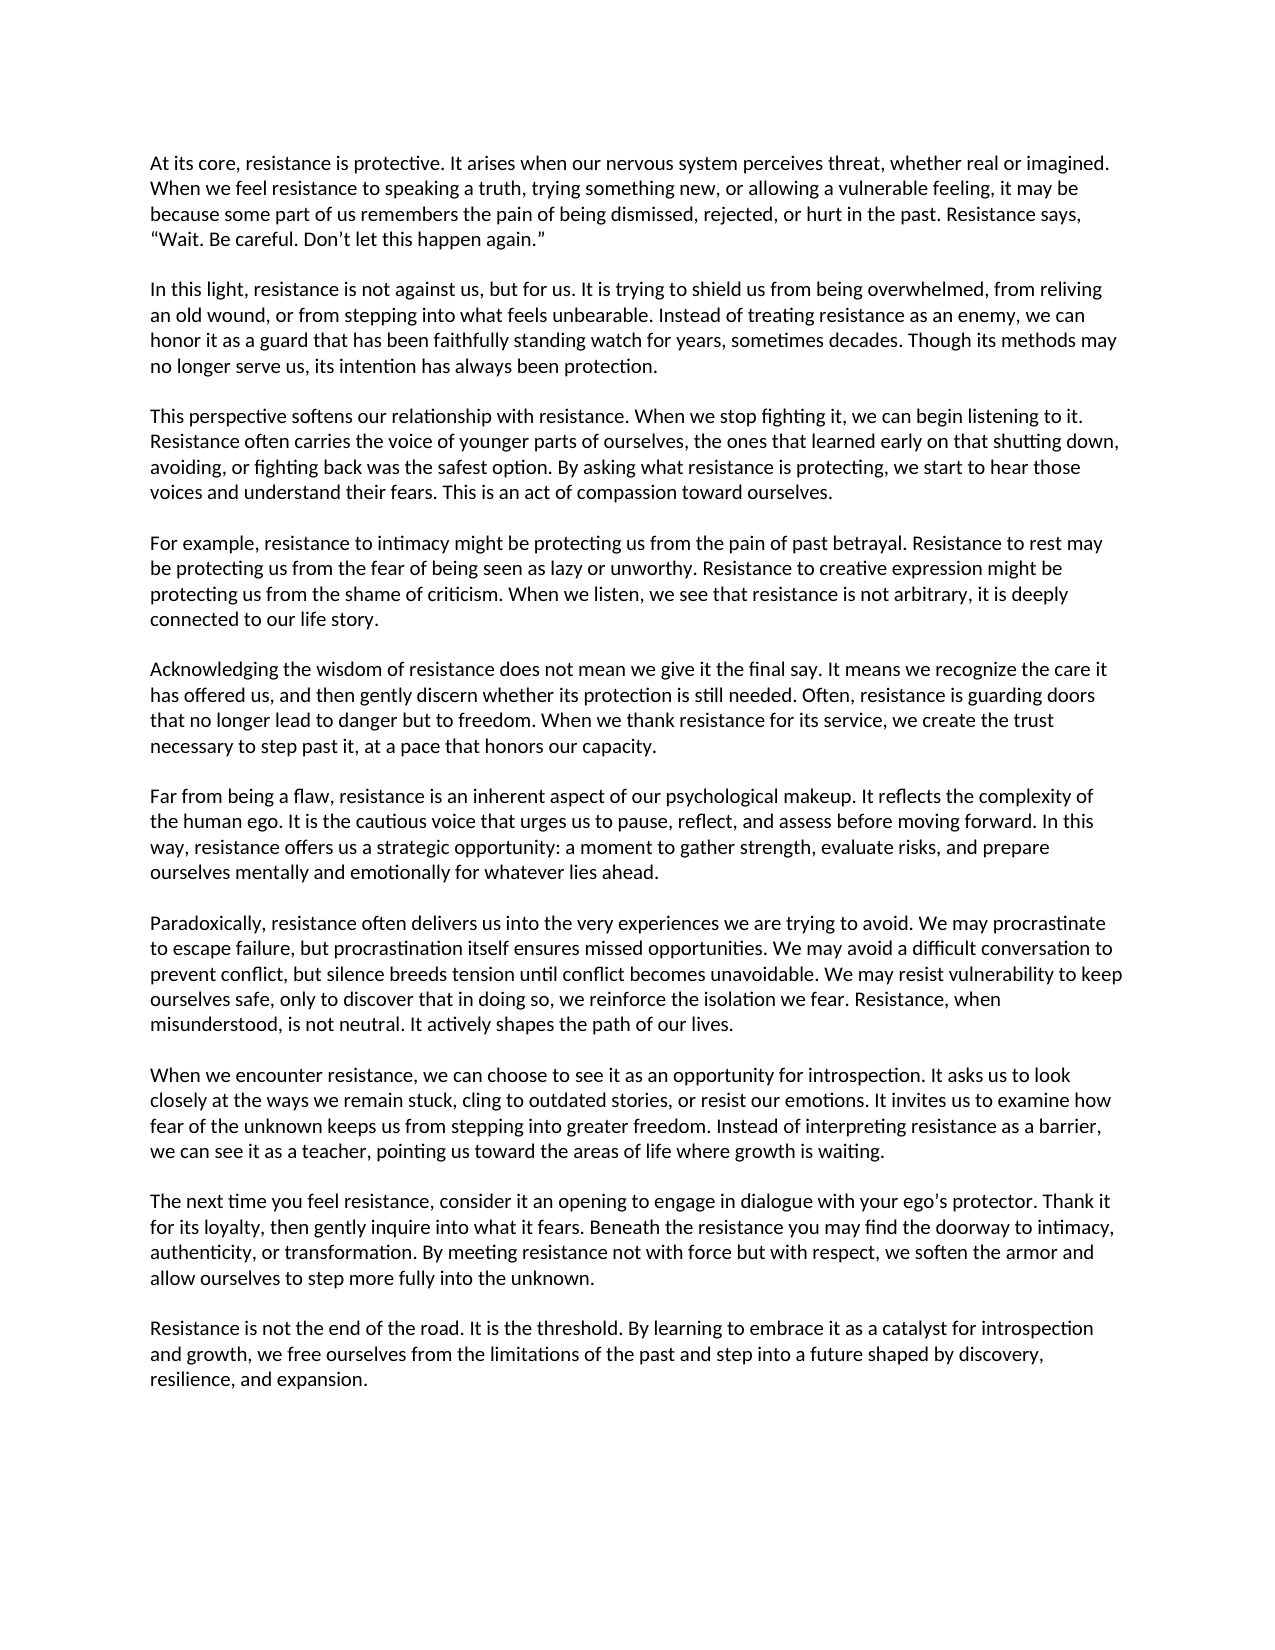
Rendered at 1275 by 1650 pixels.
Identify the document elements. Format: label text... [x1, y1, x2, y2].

text When we encounter resistance, we can choose to see it as an opportunity for introspection. It asks us to look closely at the ways we remain stuck, cling to outdated stories, or resist our emotions. It invites us to examine how fear of the unknown keeps us from stepping into greater freedom. Instead of interpreting resistance as a barrier, we can see it as a teacher, pointing us toward the areas of life where growth is waiting. [150, 1062, 1125, 1164]
text Far from being a flaw, resistance is an inherent aspect of our psychological makeup. It reflects the complexity of the human ego. It is the cautious voice that urges us to pause, reflect, and assess before moving forward. In this way, resistance offers us a strategic opportunity: a moment to gather strength, evaluate risks, and prepare ourselves mentally and emotionally for whatever lies ahead. [150, 783, 1125, 885]
text Paradoxically, resistance often delivers us into the very experiences we are trying to avoid. We may procrastinate to escape failure, but procrastination itself ensures missed opportunities. We may avoid a difficult conversation to prevent conflict, but silence breeds tension until conflict becomes unavoidable. We may resist vulnerability to keep ourselves safe, only to discover that in doing so, we reinforce the isolation we fear. Resistance, when misunderstood, is not neutral. It actively shapes the path of our lives. [150, 910, 1125, 1037]
text Resistance is not the end of the road. It is the threshold. By learning to embrace it as a catalyst for introspection and growth, we free ourselves from the limitations of the past and step into a future shaped by discovery, resilience, and expansion. [150, 1315, 1125, 1392]
text The next time you feel resistance, consider it an opening to engage in dialogue with your ego’s protector. Thank it for its loyalty, then gently inquire into what it fears. Beneath the resistance you may find the doorway to intimacy, authenticity, or transformation. By meeting resistance not with force but with respect, we soften the armor and allow ourselves to step more fully into the unknown. [150, 1189, 1125, 1290]
text This perspective softens our relationship with resistance. When we stop fighting it, we can begin listening to it. Resistance often carries the voice of younger parts of ourselves, the ones that learned early on that shutting down, avoiding, or fighting back was the safest option. By asking what resistance is protecting, we start to hear those voices and understand their fears. This is an act of compassion toward ourselves. [150, 403, 1125, 505]
text Acknowledging the wisdom of resistance does not mean we give it the final say. It means we recognize the care it has offered us, and then gently discern whether its protection is still needed. Often, resistance is guarding doors that no longer lead to danger but to freedom. When we thank resistance for its service, we create the trust necessary to step past it, at a pace that honors our capacity. [150, 657, 1125, 758]
text For example, resistance to intimacy might be protecting us from the pain of past betrayal. Resistance to rest may be protecting us from the fear of being seen as lazy or unworthy. Resistance to creative expression might be protecting us from the shame of criticism. When we listen, we see that resistance is not arbitrary, it is deeply connected to our life story. [150, 530, 1125, 632]
text In this light, resistance is not against us, but for us. It is trying to shield us from being overwhelmed, from reliving an old wound, or from stepping into what feels unbearable. Instead of treating resistance as an enemy, we can honor it as a guard that has been faithfully standing watch for years, sometimes decades. Though its methods may no longer serve us, its intention has always been protection. [150, 277, 1125, 378]
text At its core, resistance is protective. It arises when our nervous system perceives threat, whether real or imagined. When we feel resistance to speaking a truth, trying something new, or allowing a vulnerable feeling, it may be because some part of us remembers the pain of being dismissed, rejected, or hurt in the past. Resistance says, “Wait. Be careful. Don’t let this happen again.” [150, 150, 1125, 252]
